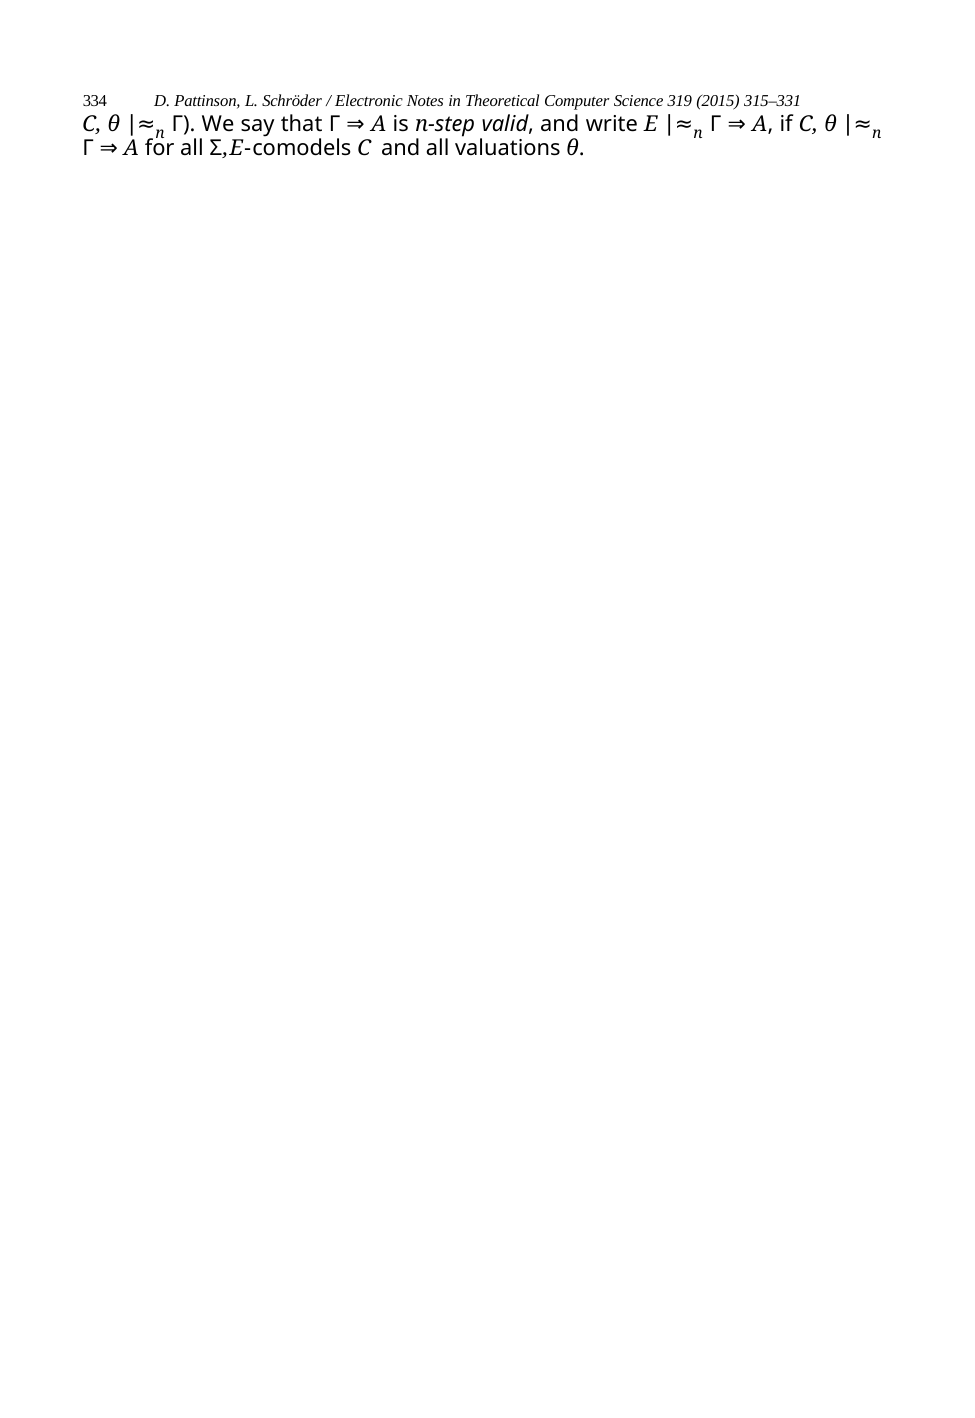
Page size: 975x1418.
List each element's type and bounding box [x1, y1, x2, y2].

text [82, 108, 881, 161]
